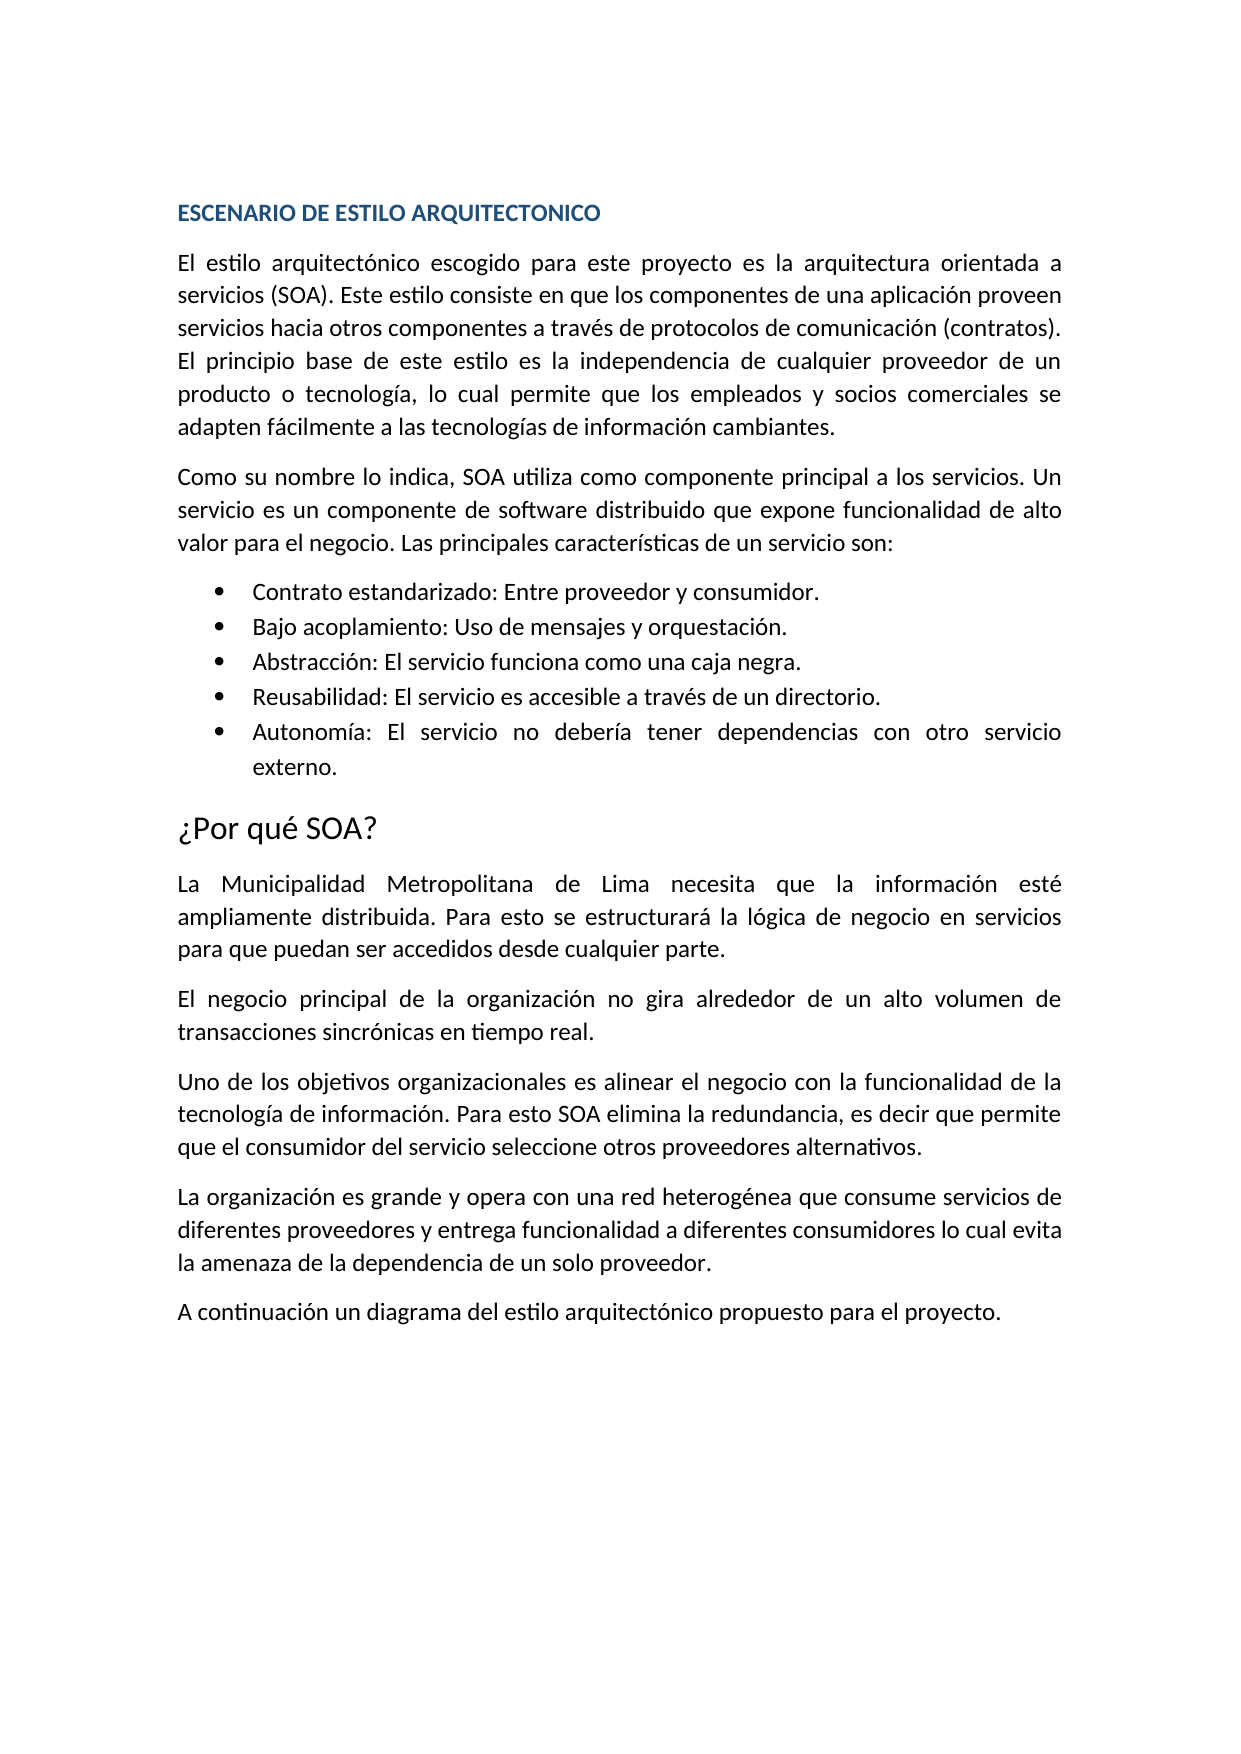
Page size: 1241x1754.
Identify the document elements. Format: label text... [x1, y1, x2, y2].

text El negocio principal de la organización no gira alrededor de un alto volumen de transacciones sincrónicas en tiempo real. [177, 983, 1063, 1047]
text Uno de los objetivos organizacionales es alinear el negocio con la funcionalidad de la tecnología de información. Para esto SOA elimina la redundancia, es decir que permite que el consumidor del servicio seleccione otros proveedores alternativos. [177, 1066, 1063, 1162]
text La organización es grande y opera con una red heterogénea que consume servicios de diferentes proveedores y entrega funcionalidad a diferentes consumidores lo cual evita la amenaza de la dependencia de un solo proveedor. [177, 1181, 1063, 1277]
list Abstracción: El servicio funciona como una caja negra. [215, 646, 1063, 677]
list Autonomía: El servicio no debería tener dependencias con otro servicio externo. [215, 716, 1063, 782]
text ¿Por qué SOA? [177, 807, 1063, 848]
list Bajo acoplamiento: Uso de mensajes y orquestación. [215, 611, 1063, 642]
text El estilo arquitectónico escogido para este proyecto es la arquitectura orientada a servicios (SOA). Este estilo consiste en que los componentes de una aplicación proveen servicios hacia otros componentes a través de protocolos de comunicación (contratos). El principio base de este estilo es la independencia de cualquier proveedor de un producto o tecnología, lo cual permite que los empleados y socios comerciales se adapten fácilmente a las tecnologías de información cambiantes. [177, 247, 1063, 442]
list Reusabilidad: El servicio es accesible a través de un directorio. [215, 681, 1063, 712]
text ESCENARIO DE ESTILO ARQUITECTONICO [177, 197, 1063, 228]
text Como su nombre lo indica, SOA utiliza como componente principal a los servicios. Un servicio es un componente de software distribuido que expone funcionalidad de alto valor para el negocio. Las principales características de un servicio son: [177, 461, 1063, 557]
list Contrato estandarizado: Entre proveedor y consumidor. [215, 576, 1063, 607]
text A continuación un diagrama del estilo arquitectónico propuesto para el proyecto. [177, 1297, 1063, 1327]
text La Municipalidad Metropolitana de Lima necesita que la información esté ampliamente distribuida. Para esto se estructurará la lógica de negocio en servicios para que puedan ser accedidos desde cualquier parte. [177, 868, 1063, 964]
